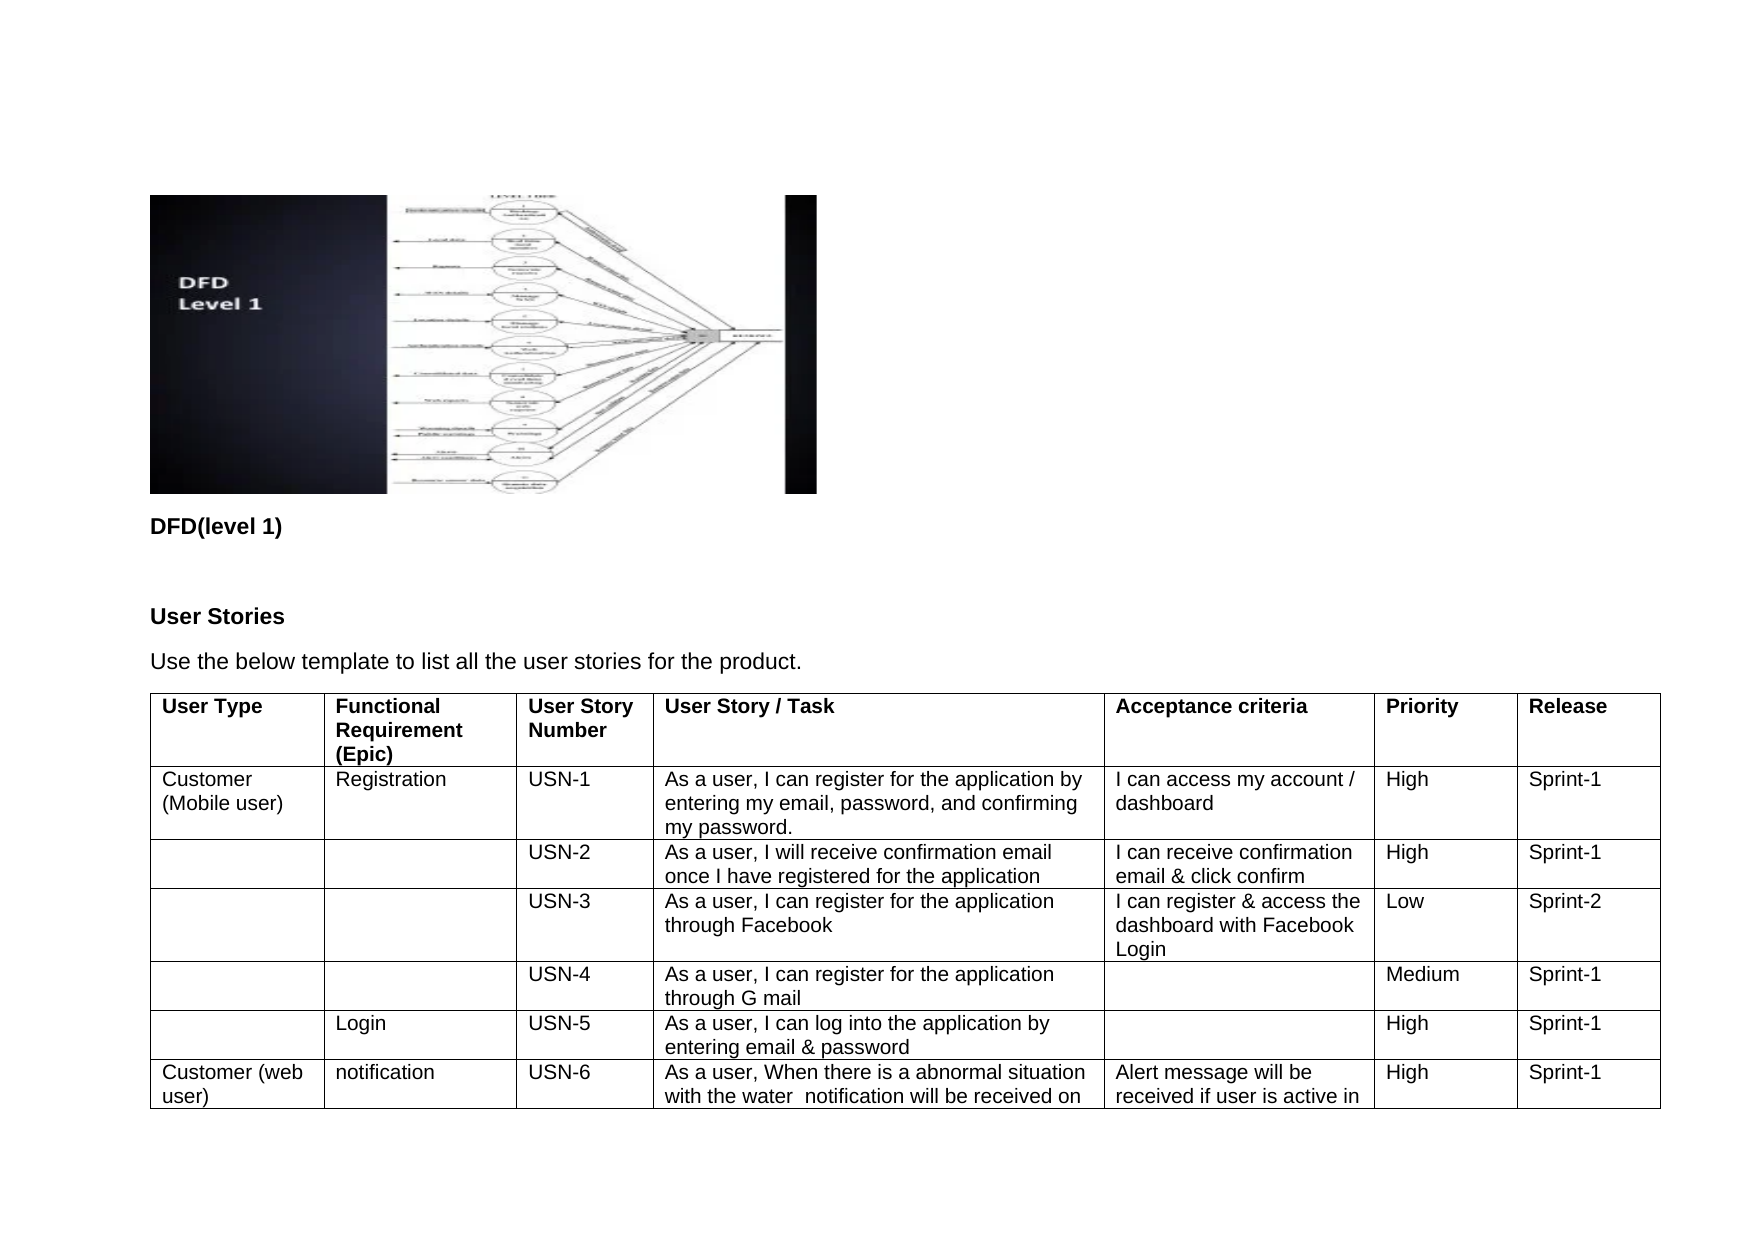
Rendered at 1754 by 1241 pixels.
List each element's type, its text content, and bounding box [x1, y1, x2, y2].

table_cell As a user, I can register for the application by entering my email, password, and confirming my password. [654, 767, 1104, 839]
table_header Functional Requirement (Epic) [325, 694, 516, 766]
table_cell Sprint-1 [1518, 1011, 1660, 1059]
text DFD(level 1) [150, 513, 1665, 539]
text Use the below template to list all the user stories for the product. [150, 648, 1665, 674]
table_cell Login [325, 1011, 516, 1059]
picture [150, 195, 817, 494]
table_cell Medium [1375, 962, 1517, 1010]
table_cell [654, 1060, 1104, 1108]
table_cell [1105, 1060, 1374, 1108]
table_cell USN-3 [517, 889, 653, 961]
table_cell [151, 962, 324, 1010]
table_cell High [1375, 840, 1517, 888]
table_cell Customer (web user) [151, 1060, 324, 1108]
table_cell [325, 840, 516, 888]
table_cell I can access my account / dashboard [1105, 767, 1374, 839]
table_cell Sprint-1 [1518, 962, 1660, 1010]
table_cell [325, 962, 516, 1010]
table_header Priority [1375, 694, 1517, 766]
table_cell I can register & access the dashboard with Facebook Login [1105, 889, 1374, 961]
table_cell Customer (Mobile user) [151, 767, 324, 839]
table_header Acceptance criteria [1105, 694, 1374, 766]
table_header User Story / Task [654, 694, 1104, 766]
table_cell Sprint-2 [1518, 889, 1660, 961]
table_header User Type [151, 694, 324, 766]
table_cell As a user, I will receive confirmation email once I have registered for the application [654, 840, 1104, 888]
table_cell Low [1375, 889, 1517, 961]
table_cell [151, 1011, 324, 1059]
table_cell As a user, I can register for the application through Facebook [654, 889, 1104, 961]
table_cell [1105, 1011, 1374, 1059]
table_cell High [1375, 1011, 1517, 1059]
table_header Release [1518, 694, 1660, 766]
table_cell Sprint-1 [1518, 1060, 1660, 1108]
table_cell High [1375, 767, 1517, 839]
table_cell USN-5 [517, 1011, 653, 1059]
table_cell USN-6 [517, 1060, 653, 1108]
table_cell Sprint-1 [1518, 767, 1660, 839]
table_cell Registration [325, 767, 516, 839]
table_cell As a user, I can log into the application by entering email & password [654, 1011, 1104, 1059]
table_header User Story Number [517, 694, 653, 766]
text User Stories [150, 603, 1665, 629]
table_cell USN-2 [517, 840, 653, 888]
table_cell [1105, 962, 1374, 1010]
table_cell [325, 889, 516, 961]
table_cell USN-1 [517, 767, 653, 839]
table_cell Sprint-1 [1518, 840, 1660, 888]
table_cell [151, 889, 324, 961]
table_cell High [1375, 1060, 1517, 1108]
table_cell As a user, I can register for the application through G mail [654, 962, 1104, 1010]
table_cell I can receive confirmation email & click confirm [1105, 840, 1374, 888]
table_cell notification [325, 1060, 516, 1108]
table_cell USN-4 [517, 962, 653, 1010]
table_cell [151, 840, 324, 888]
